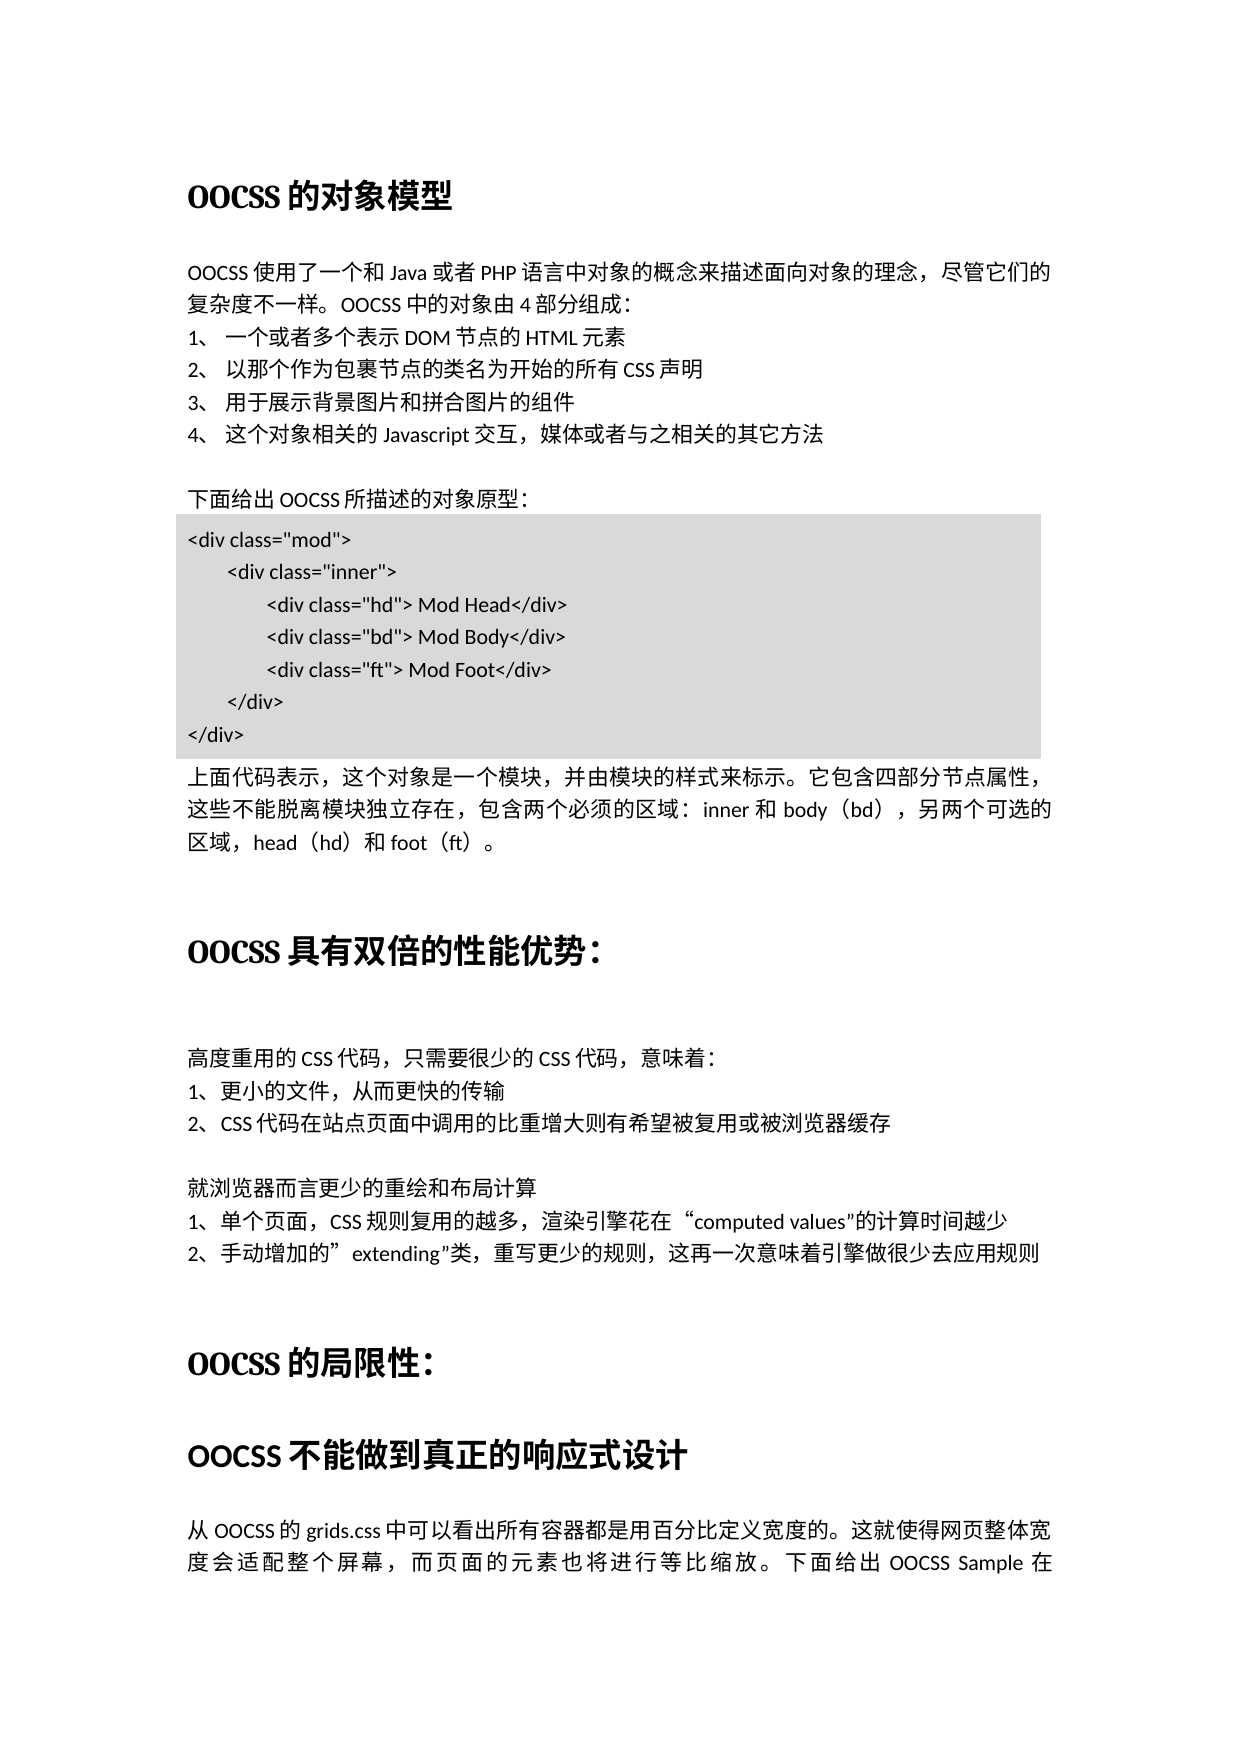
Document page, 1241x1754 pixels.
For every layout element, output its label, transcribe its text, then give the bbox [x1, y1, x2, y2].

list 以那个作为包裹节点的类名为开始的所有CSS声明 [187, 352, 1053, 384]
subtitle OOCSS不能做到真正的响应式设计 [187, 1420, 1053, 1485]
table_header <div class="mod"> <div class="inner"> <div class="hd"> Mod Head</div> <div class="bd"> Mod Body</div> <div class="ft"> Mod Foot</div> </div> </div> [176, 514, 1041, 759]
text 就浏览器而言更少的重绘和布局计算 [187, 1171, 1053, 1203]
subtitle OOCSS的局限性： [187, 1328, 1053, 1393]
text OOCSS使用了一个和Java或者PHP语言中对象的概念来描述面向对象的理念，尽管它们的复杂度不一样。OOCSS中的对象由4部分组成： [187, 254, 1053, 319]
subtitle OOCSS的对象模型 [187, 162, 1053, 227]
list 这个对象相关的 Javascript 交互，媒体或者与之相关的其它方法 [187, 417, 1053, 449]
text 2、CSS代码在站点页面中调用的比重增大则有希望被复用或被浏览器缓存 [187, 1106, 1053, 1138]
text 高度重用的CSS代码，只需要很少的CSS代码，意味着： [187, 1041, 1053, 1073]
text 上面代码表示，这个对象是一个模块，并由模块的样式来标示。它包含四部分节点属性，这些不能脱离模块独立存在，包含两个必须的区域：inner 和 body（bd），另两个可选的区域，head（hd）和foot（ft）。 [187, 759, 1053, 857]
text 2、手动增加的”extending”类，重写更少的规则，这再一次意味着引擎做很少去应用规则 [187, 1236, 1053, 1268]
text 1、更小的文件，从而更快的传输 [187, 1073, 1053, 1106]
text 1、单个页面，CSS规则复用的越多，渲染引擎花在“computed values”的计算时间越少 [187, 1203, 1053, 1236]
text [187, 1512, 1053, 1577]
subtitle OOCSS具有双倍的性能优势： [187, 916, 1053, 981]
list 用于展示背景图片和拼合图片的组件 [187, 384, 1053, 417]
text 下面给出OOCSS所描述的对象原型： [187, 482, 1053, 514]
list 一个或者多个表示DOM节点的HTML元素 [187, 319, 1053, 352]
